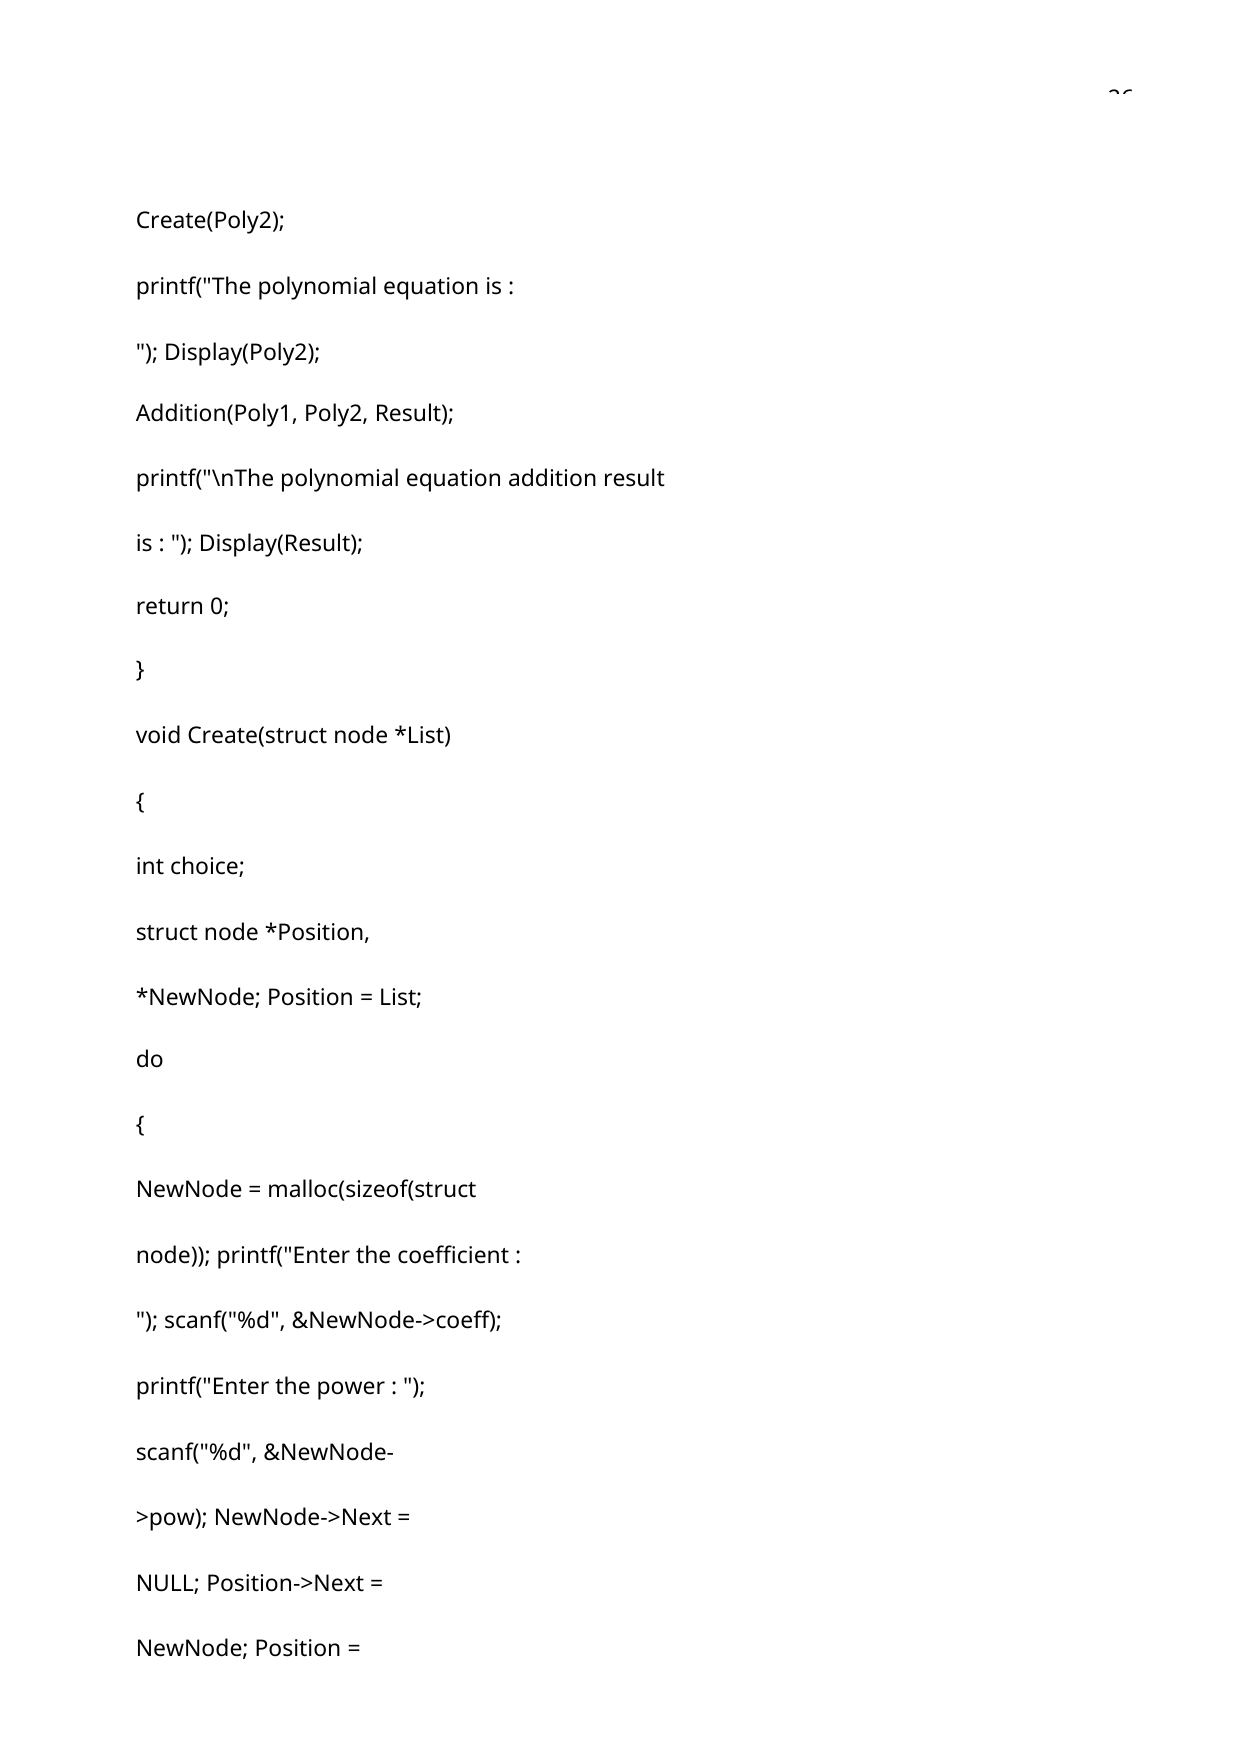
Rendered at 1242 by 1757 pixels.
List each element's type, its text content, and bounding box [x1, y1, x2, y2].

text printf("The polynomial equation is : "); Display(Poly2); [136, 270, 518, 367]
text struct node *Position, *NewNode; Position = List; [136, 916, 476, 1012]
text void Create(struct node *List) [136, 719, 1162, 750]
text int choice; [136, 850, 1162, 881]
text NewNode = malloc(sizeof(struct node)); printf("Enter the coefficient : "); scanf("%d", &NewNode->coeff); printf("Enter the power : "); [136, 1173, 541, 1401]
text printf("\nThe polynomial equation addition result is : "); Display(Result); [136, 461, 686, 559]
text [136, 1436, 454, 1664]
text do [136, 1047, 1162, 1073]
text Addition(Poly1, Poly2, Result); [136, 401, 1162, 427]
text { [136, 1107, 1162, 1139]
text Create(Poly2); [136, 204, 1162, 236]
text } [136, 653, 1162, 685]
text { [136, 785, 1162, 816]
text return 0; [136, 593, 1162, 619]
